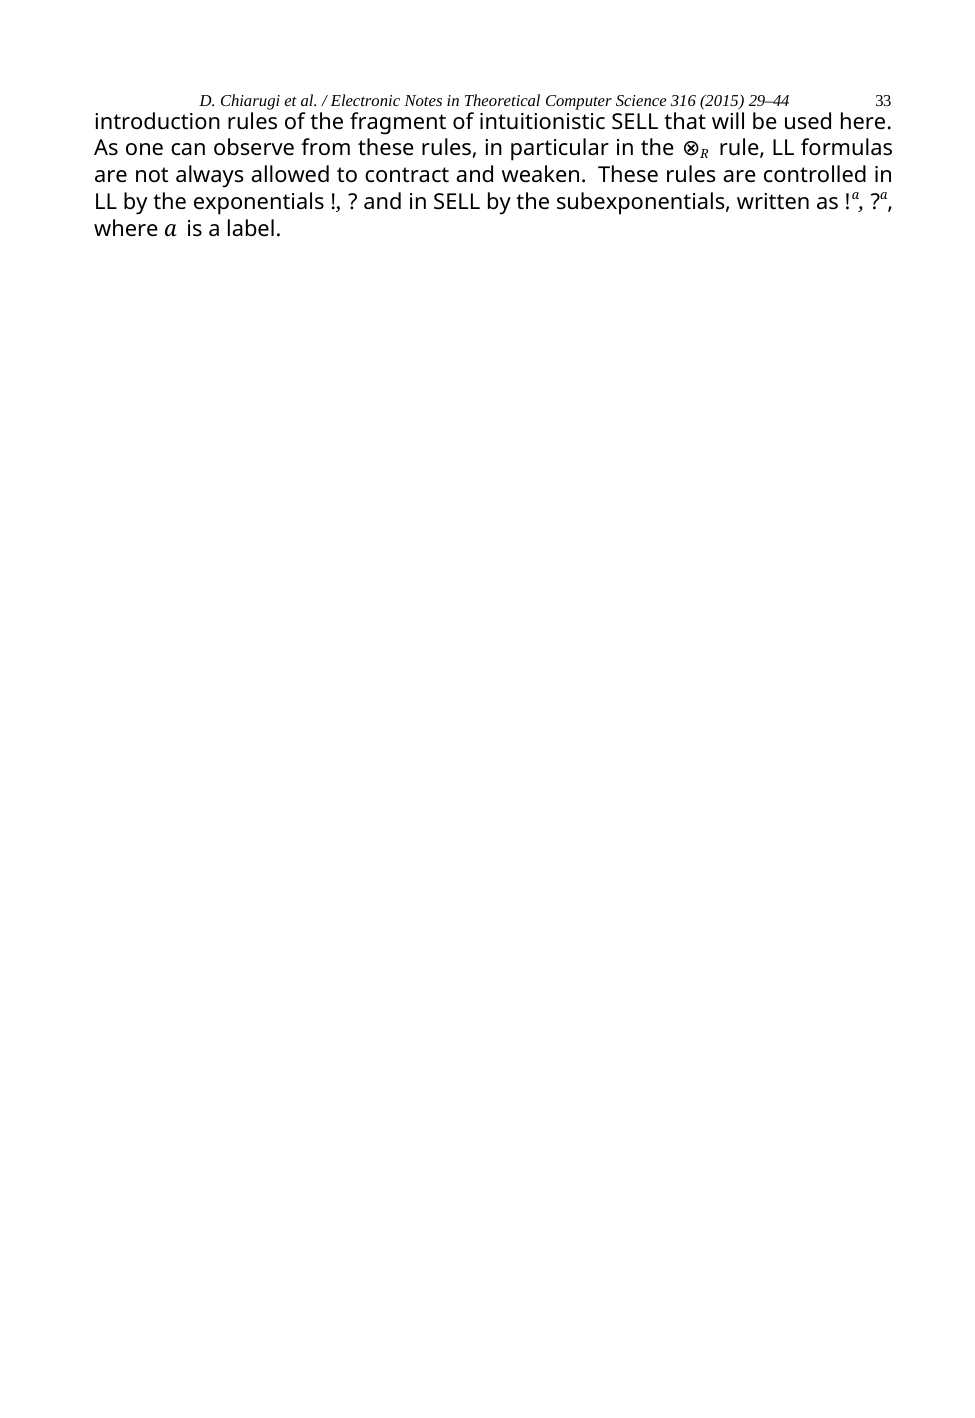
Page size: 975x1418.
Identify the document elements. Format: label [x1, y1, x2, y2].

text [94, 108, 893, 243]
